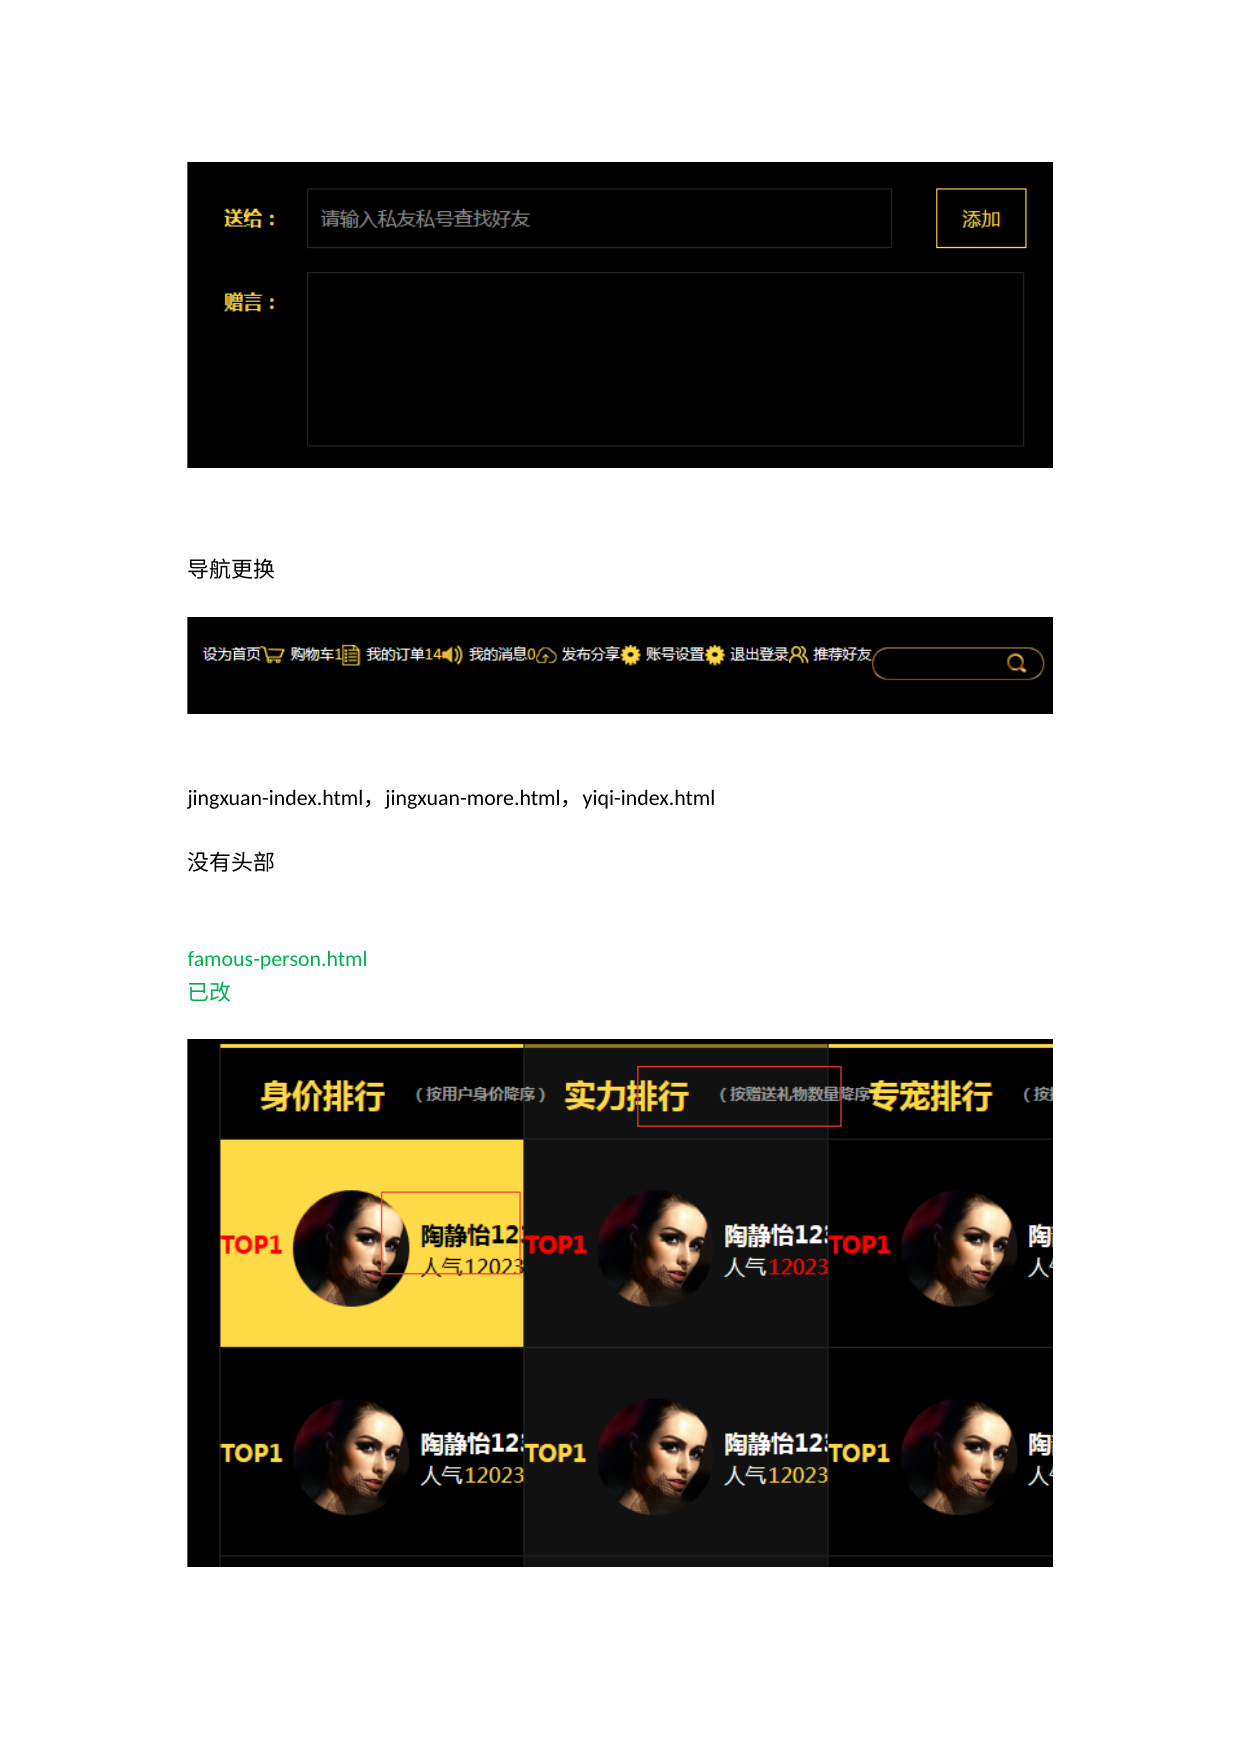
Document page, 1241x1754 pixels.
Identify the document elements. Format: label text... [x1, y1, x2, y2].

text 没有头部 [187, 844, 1053, 877]
text 已改 [187, 974, 1053, 1007]
text famous-person.html [187, 942, 1053, 974]
picture [187, 1039, 1053, 1567]
picture [187, 617, 1053, 714]
text jingxuan-index.html，jingxuan-more.html，yiqi-index.html [187, 779, 1053, 812]
picture [187, 162, 1053, 468]
text 导航更换 [187, 552, 1053, 584]
